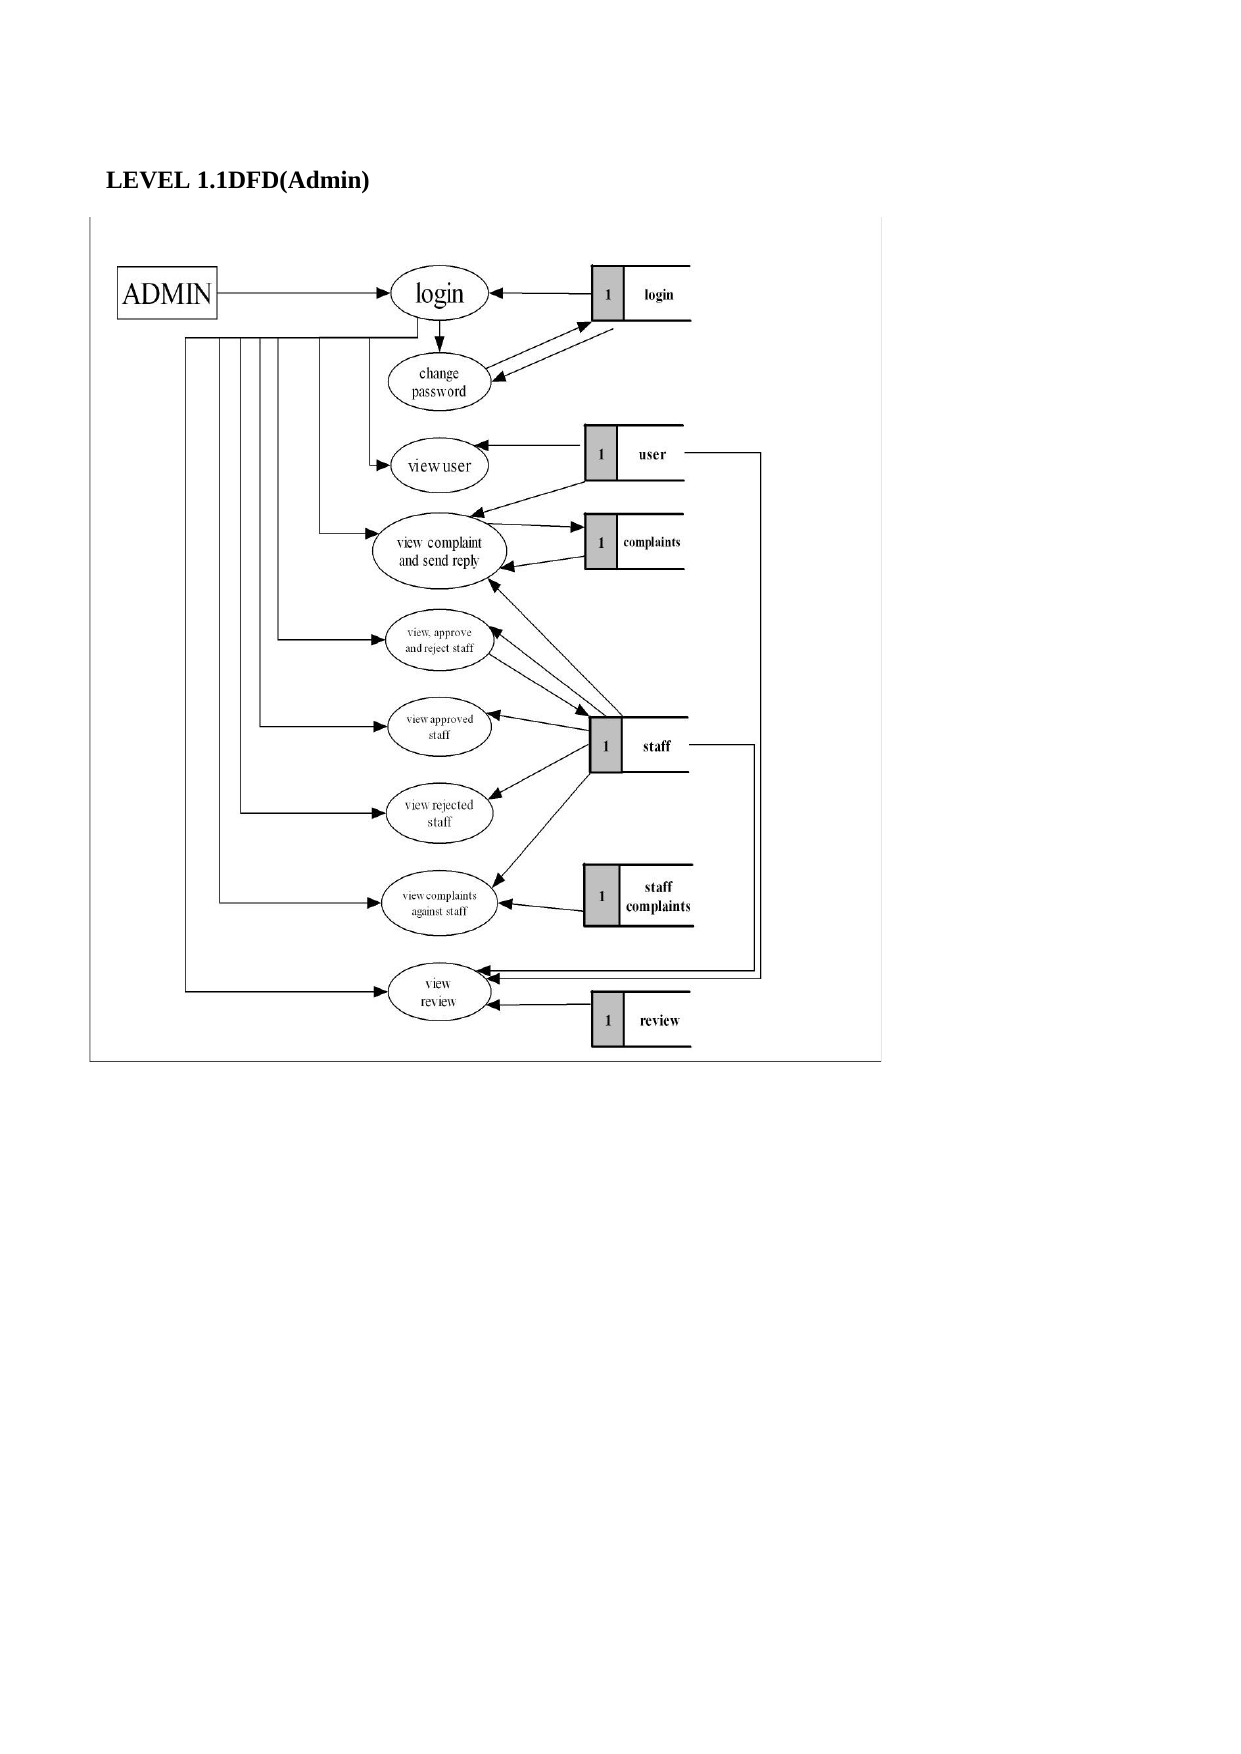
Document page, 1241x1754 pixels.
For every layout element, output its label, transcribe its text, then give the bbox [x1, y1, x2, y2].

subtitle LEVEL 1.1DFD(Admin) [106, 165, 1140, 193]
picture [89, 217, 882, 1062]
